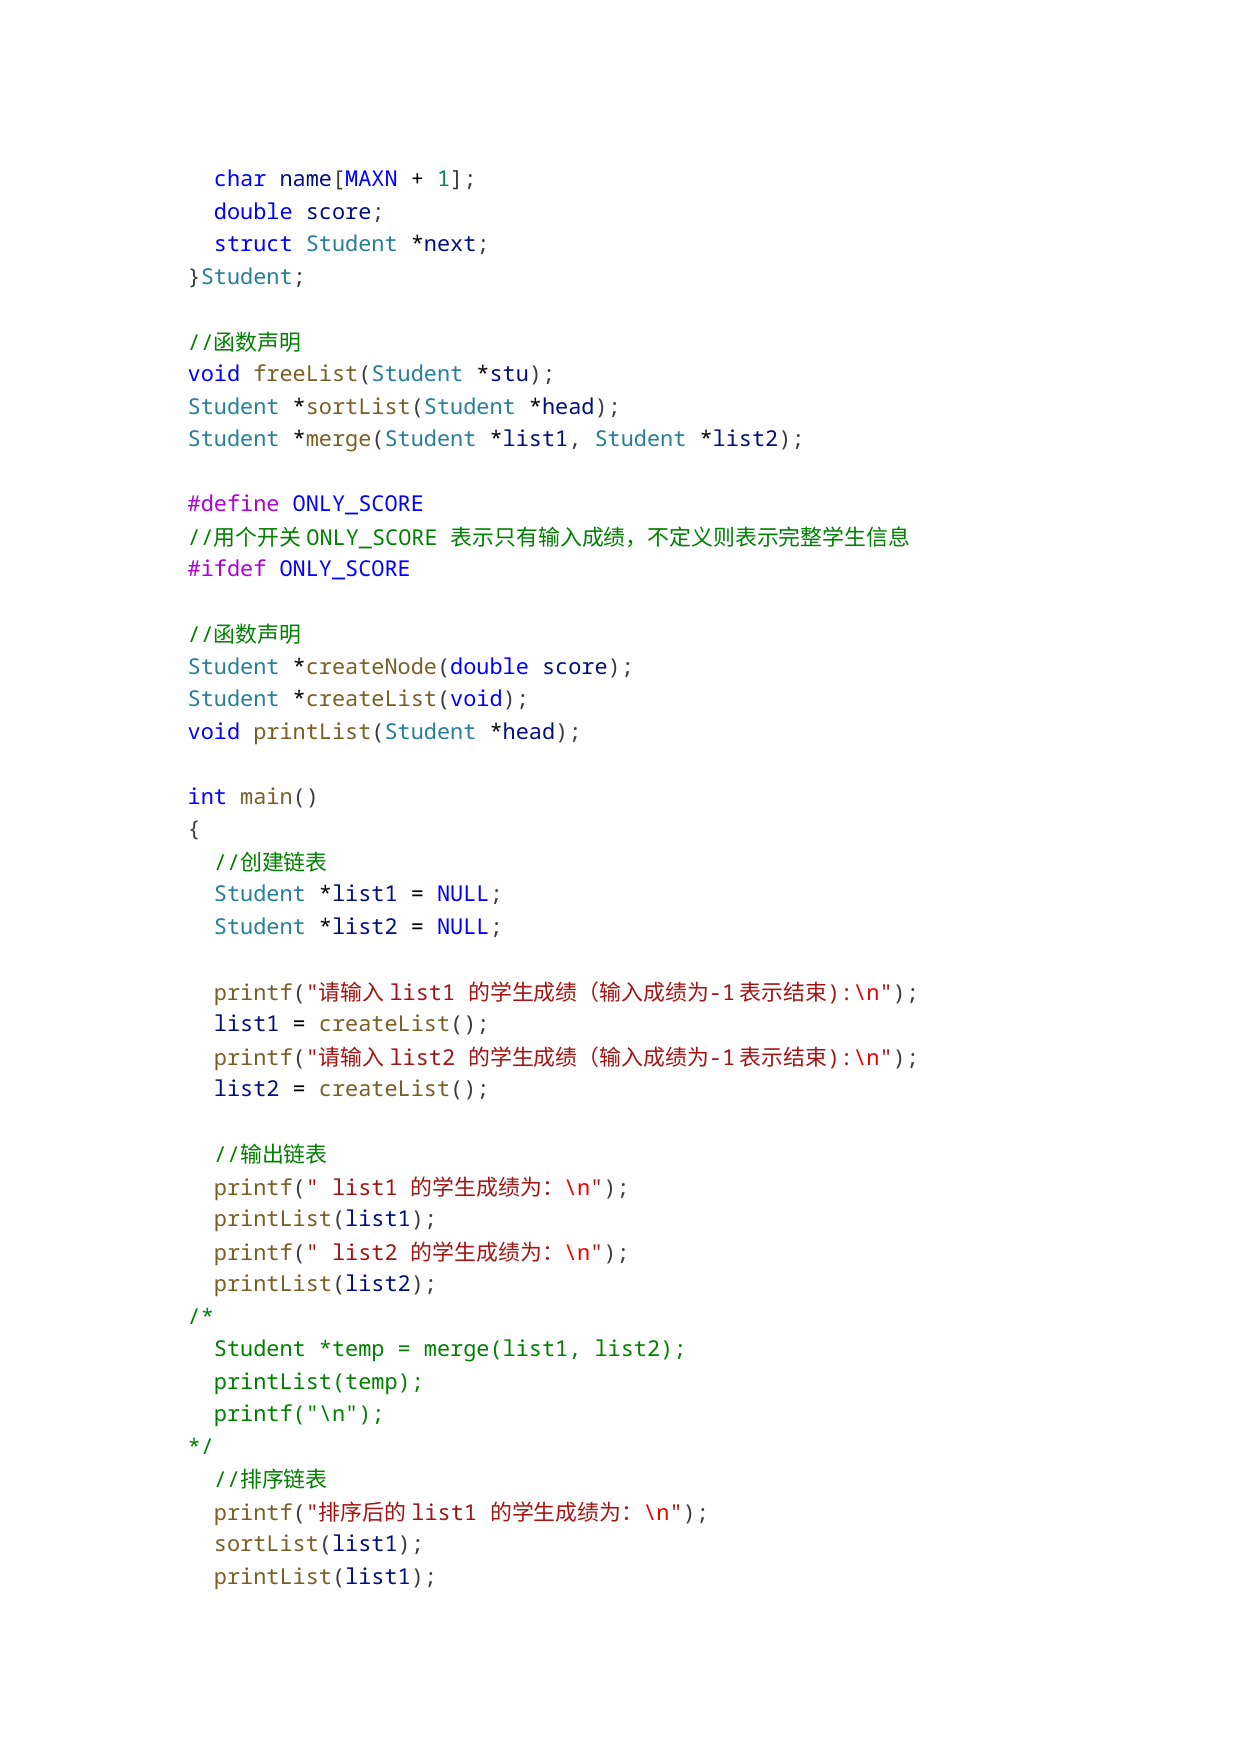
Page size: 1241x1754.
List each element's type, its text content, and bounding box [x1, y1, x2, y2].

text printf(" list1 的学生成绩为：\n"); [187, 1169, 1053, 1202]
text int main() [187, 779, 1053, 812]
text printList(list1); [187, 1202, 1053, 1234]
text printf("请输入 list1 的学生成绩（输入成绩为-1表示结束):\n"); [187, 974, 1053, 1007]
text */ [187, 1429, 1053, 1462]
text Student *createList(void); [187, 682, 1053, 714]
text printList(temp); [187, 1364, 1053, 1397]
text struct Student *next; [187, 227, 1053, 259]
text printf(" list2 的学生成绩为：\n"); [187, 1234, 1053, 1267]
text //函数声明 [187, 324, 1053, 357]
text list2 = createList(); [187, 1072, 1053, 1104]
text #ifdef ONLY_SCORE [187, 552, 1053, 584]
text Student *sortList(Student *head); [187, 389, 1053, 422]
text list1 = createList(); [187, 1007, 1053, 1039]
text printList(list1); [187, 1559, 1053, 1592]
text //函数声明 [187, 617, 1053, 649]
text /* [187, 1299, 1053, 1332]
text printf("\n"); [187, 1397, 1053, 1429]
text printf("排序后的 list1 的学生成绩为：\n"); [187, 1494, 1053, 1527]
text sortList(list1); [187, 1527, 1053, 1559]
text #define ONLY_SCORE [187, 487, 1053, 519]
text Student *list2 = NULL; [187, 909, 1053, 942]
text double score; [187, 194, 1053, 227]
text { [187, 812, 1053, 844]
text Student *temp = merge(list1, list2); [187, 1332, 1053, 1364]
text //用个开关 ONLY_SCORE 表示只有输入成绩，不定义则表示完整学生信息 [187, 519, 1053, 552]
text Student *merge(Student *list1, Student *list2); [187, 422, 1053, 454]
text printf("请输入 list2 的学生成绩（输入成绩为-1表示结束):\n"); [187, 1039, 1053, 1072]
text Student *createNode(double score); [187, 649, 1053, 682]
text printList(list2); [187, 1267, 1053, 1299]
text Student *list1 = NULL; [187, 877, 1053, 909]
text //创建链表 [187, 844, 1053, 877]
text void printList(Student *head); [187, 714, 1053, 747]
text //输出链表 [187, 1137, 1053, 1169]
text void freeList(Student *stu); [187, 357, 1053, 389]
text //排序链表 [187, 1462, 1053, 1494]
text char name[MAXN + 1]; [187, 162, 1053, 194]
text }Student; [187, 259, 1053, 292]
